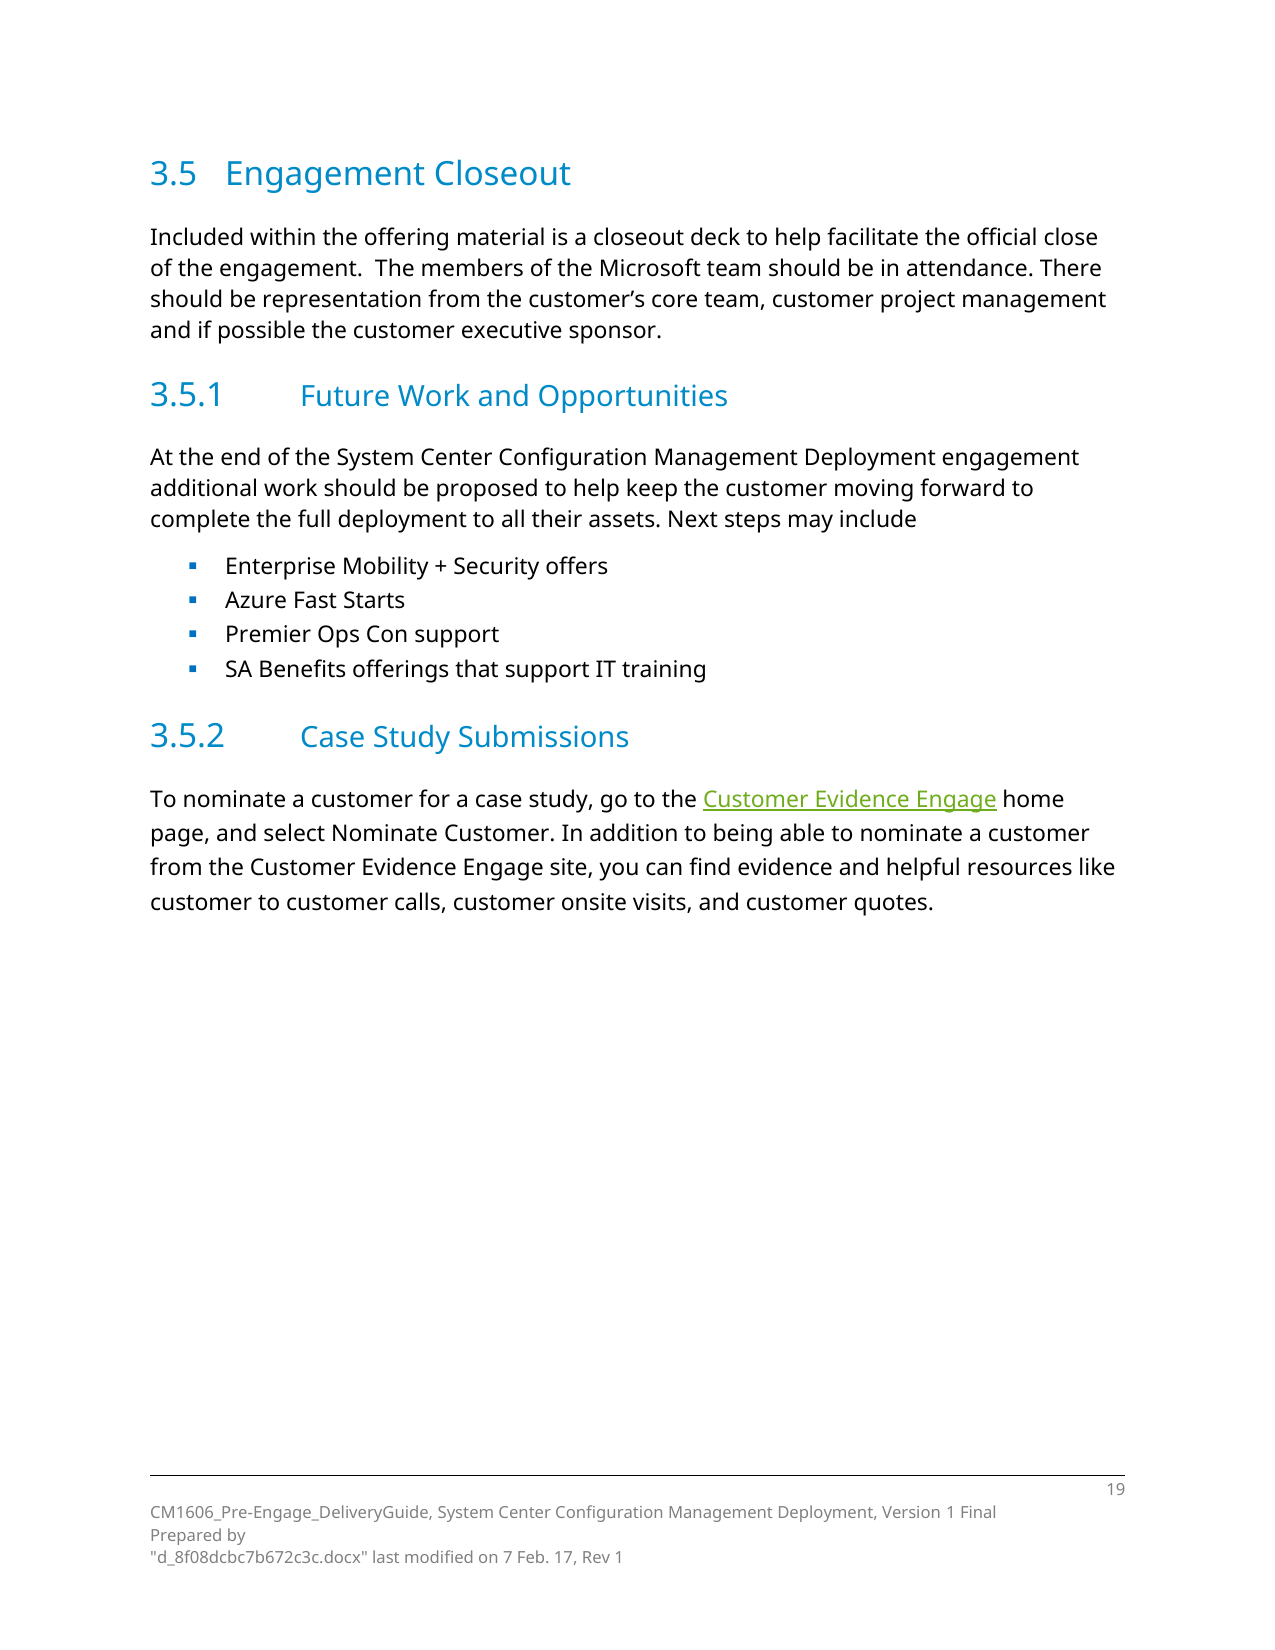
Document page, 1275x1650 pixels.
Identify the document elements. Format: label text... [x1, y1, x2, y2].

text At the end of the System Center Configuration Management Deployment engagement additional work should be proposed to help keep the customer moving forward to complete the full deployment to all their assets. Next steps may include [150, 441, 1125, 534]
list Azure Fast Starts [187, 584, 1125, 615]
list Premier Ops Con support [187, 618, 1125, 649]
subtitle Engagement Closeout [150, 150, 1125, 195]
list SA Benefits offerings that support IT training [187, 653, 1125, 684]
list Enterprise Mobility + Security offers [187, 549, 1125, 581]
text To nominate a customer for a case study, go to the Customer Evidence Engage home page, and select Nominate Customer. In addition to being able to nominate a customer from the Customer Evidence Engage site, you can find evidence and helpful resources like customer to customer calls, customer onsite visits, and customer quotes. [150, 782, 1125, 917]
subtitle Case Study Submissions [150, 712, 1125, 757]
subtitle Future Work and Opportunities [150, 370, 1125, 416]
text Included within the offering material is a closeout deck to help facilitate the official close of the engagement. The members of the Microsoft team should be in attendance. There should be representation from the customer’s core team, customer project management and if possible the customer executive sponsor. [150, 220, 1125, 345]
